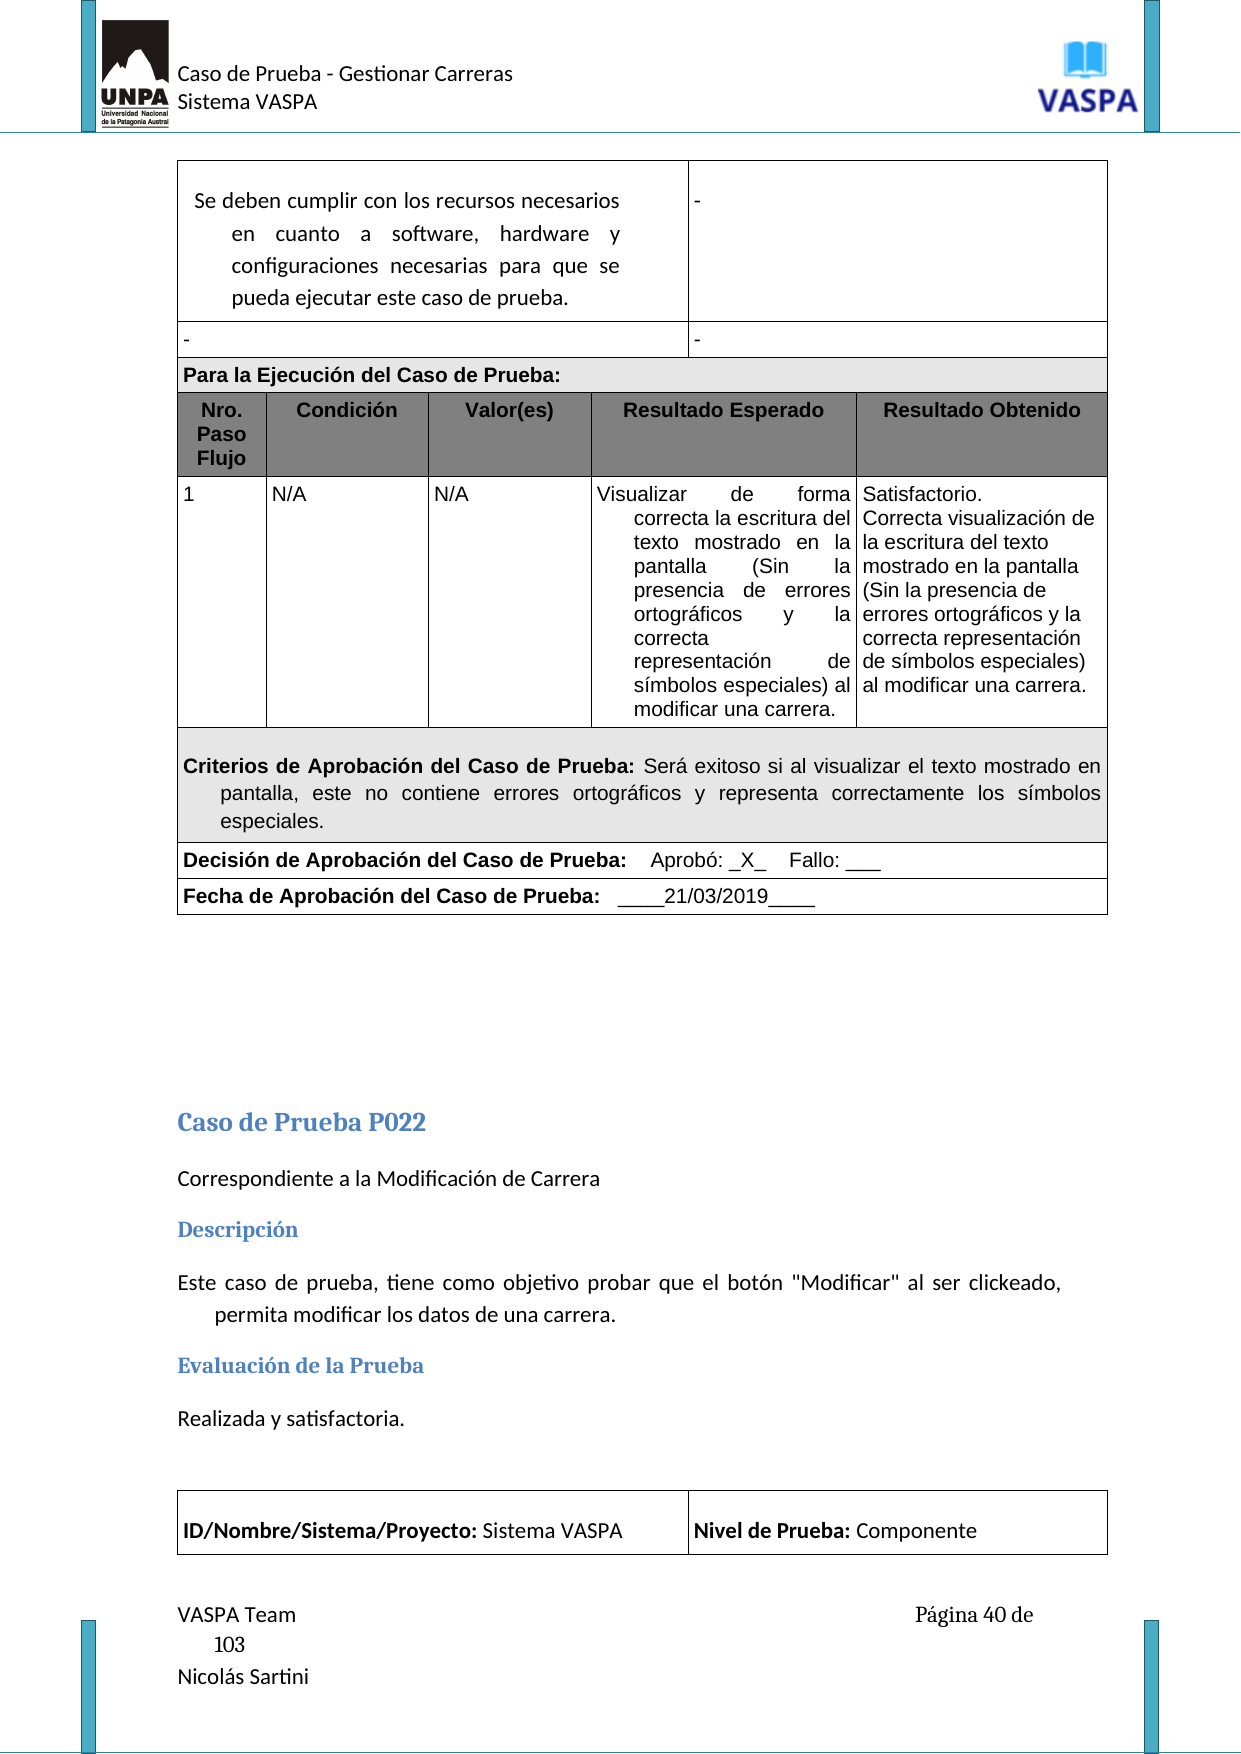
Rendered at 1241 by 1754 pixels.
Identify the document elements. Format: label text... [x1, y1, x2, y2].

table_cell Para la Ejecución del Caso de Prueba: [178, 358, 1107, 392]
table_cell 1 [178, 477, 266, 727]
picture [1032, 21, 1143, 132]
table_cell Criterios de Aprobación del Caso de Prueba: Será exitoso si al visualizar el texto mostrado en pantalla, este no contiene errores ortográficos y representa correctamente los símbolos especiales. [178, 728, 1107, 842]
table_cell Resultado Obtenido [857, 393, 1107, 476]
table_cell N/A [429, 477, 591, 727]
table_cell Nro. Paso Flujo [178, 393, 266, 476]
text Correspondiente a la Modificación de Carrera [177, 1164, 1063, 1192]
text Caso de Prueba P022 [177, 1107, 1063, 1138]
table_cell Satisfactorio. Correcta visualización de la escritura del texto mostrado en la pantalla (Sin la presencia de errores ortográficos y la correcta representación de símbolos especiales) al modificar una carrera. [857, 477, 1107, 727]
table_cell [178, 161, 688, 321]
picture [100, 18, 170, 129]
table_cell - [178, 322, 688, 357]
table_cell Fecha de Aprobación del Caso de Prueba: ____21/03/2019____ [178, 879, 1107, 913]
table_header Nivel de Prueba: Componente [689, 1491, 1107, 1554]
text Evaluación de la Prueba [177, 1353, 1063, 1379]
table_cell Decisión de Aprobación del Caso de Prueba: Aprobó: _X_ Fallo: ___ [178, 843, 1107, 878]
table_header ID/Nombre/Sistema/Proyecto: Sistema VASPA [178, 1491, 688, 1554]
table_cell - [689, 322, 1107, 357]
table_cell Resultado Esperado [592, 393, 856, 476]
table_cell N/A [267, 477, 428, 727]
table_cell Visualizar de forma correcta la escritura del texto mostrado en la pantalla (Sin la presencia de errores ortográficos y la correcta representación de símbolos especiales) al modificar una carrera. [592, 477, 856, 727]
text Descripción [177, 1217, 1063, 1243]
table_cell - [689, 161, 1107, 321]
text Este caso de prueba, tiene como objetivo probar que el botón "Modificar" al ser clickeado, permita modificar los datos de una carrera. [177, 1268, 1063, 1328]
table_cell Condición [267, 393, 428, 476]
text Realizada y satisfactoria. [177, 1404, 1063, 1432]
table_cell Valor(es) [429, 393, 591, 476]
